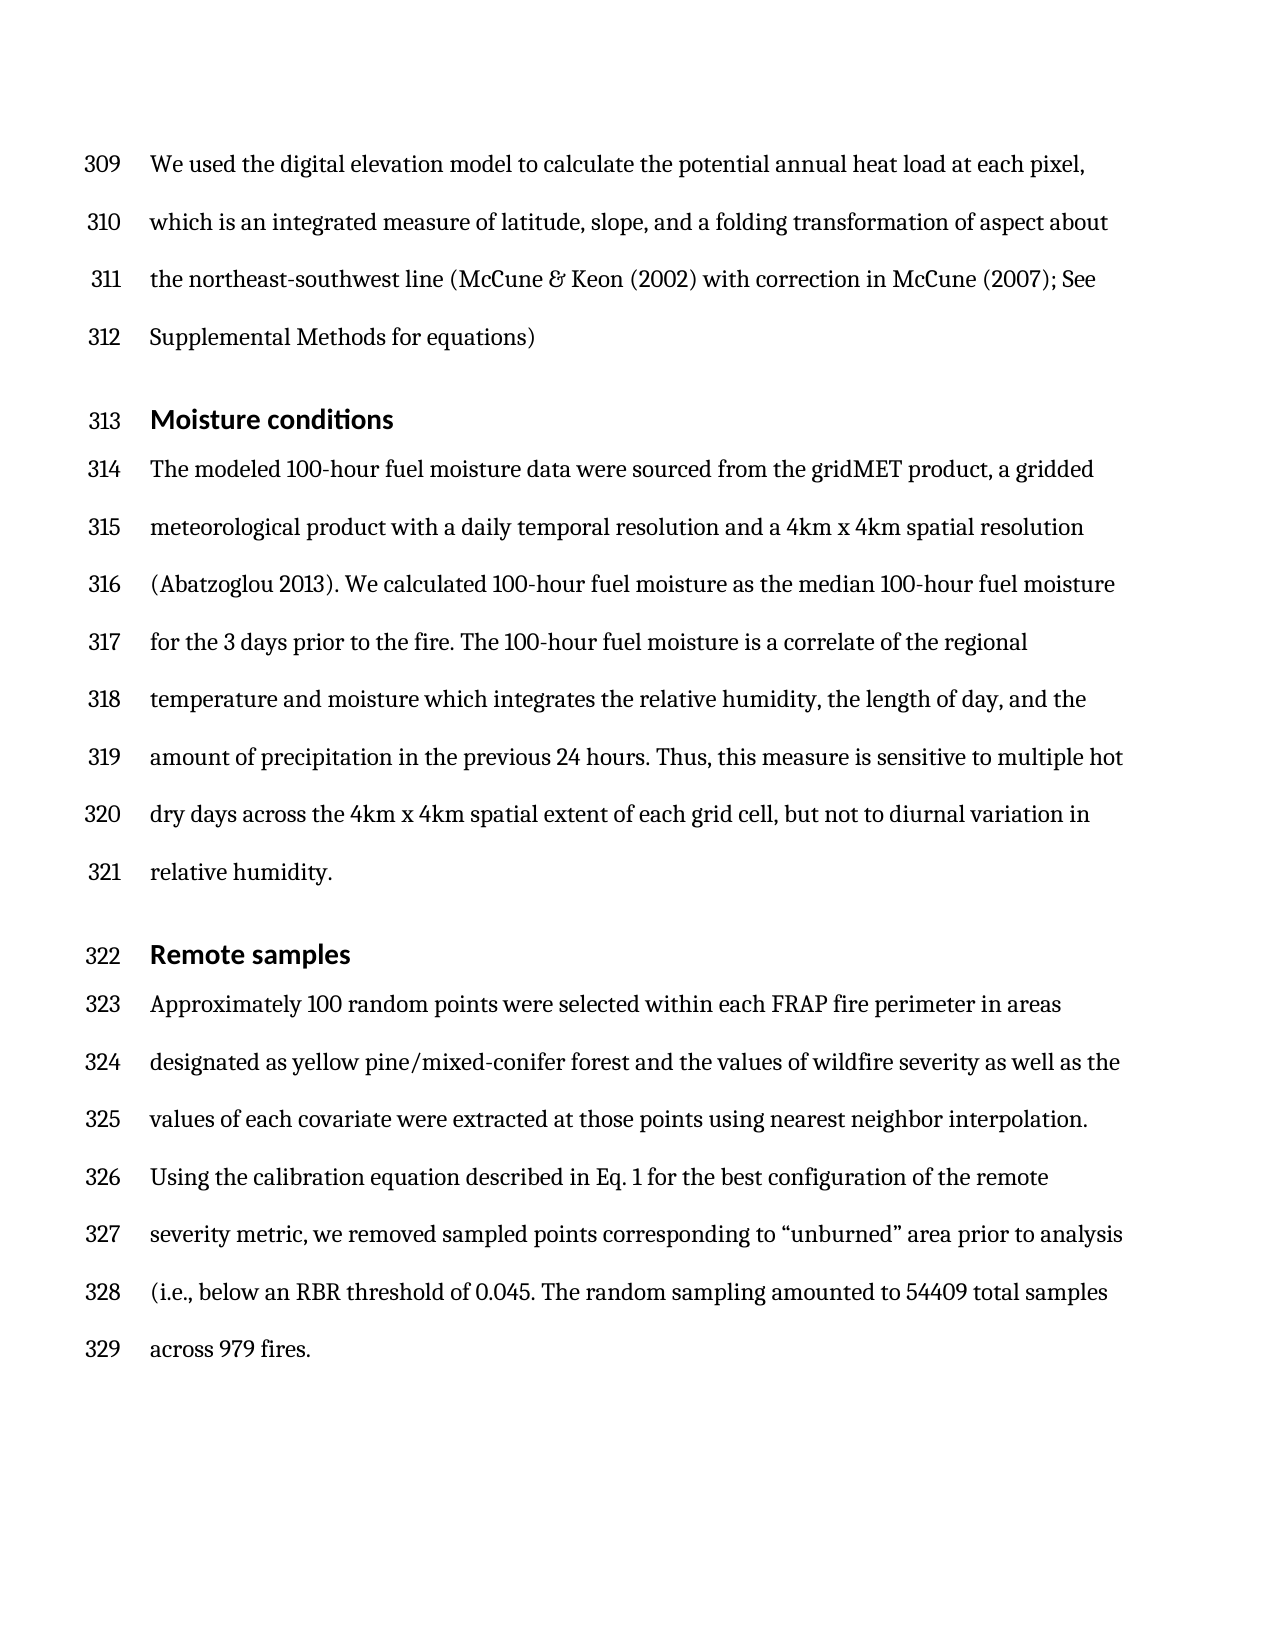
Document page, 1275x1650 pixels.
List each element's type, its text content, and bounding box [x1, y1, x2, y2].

text Approximately 100 random points were selected within each FRAP fire perimeter in areas designated as yellow pine/mixed-conifer forest and the values of wildfire severity as well as the values of each covariate were extracted at those points using nearest neighbor interpolation. Using the calibration equation described in Eq. 1 for the best configuration of the remote severity metric, we removed sampled points corresponding to “unburned” area prior to analysis (i.e., below an RBR threshold of 0.045. The random sampling amounted to 54409 total samples across 979 fires. [150, 990, 1125, 1364]
subtitle Moisture conditions [150, 401, 1125, 436]
subtitle Remote samples [150, 936, 1125, 972]
text The modeled 100-hour fuel moisture data were sourced from the gridMET product, a gridded meteorological product with a daily temporal resolution and a 4km x 4km spatial resolution (Abatzoglou 2013). We calculated 100-hour fuel moisture as the median 100-hour fuel moisture for the 3 days prior to the fire. The 100-hour fuel moisture is a correlate of the regional temperature and moisture which integrates the relative humidity, the length of day, and the amount of precipitation in the previous 24 hours. Thus, this measure is sensitive to multiple hot dry days across the 4km x 4km spatial extent of each grid cell, but not to diurnal variation in relative humidity. [150, 455, 1125, 886]
text We used the digital elevation model to calculate the potential annual heat load at each pixel, which is an integrated measure of latitude, slope, and a folding transformation of aspect about the northeast-southwest line (McCune & Keon (2002) with correction in McCune (2007); See Supplemental Methods for equations) [150, 150, 1125, 351]
